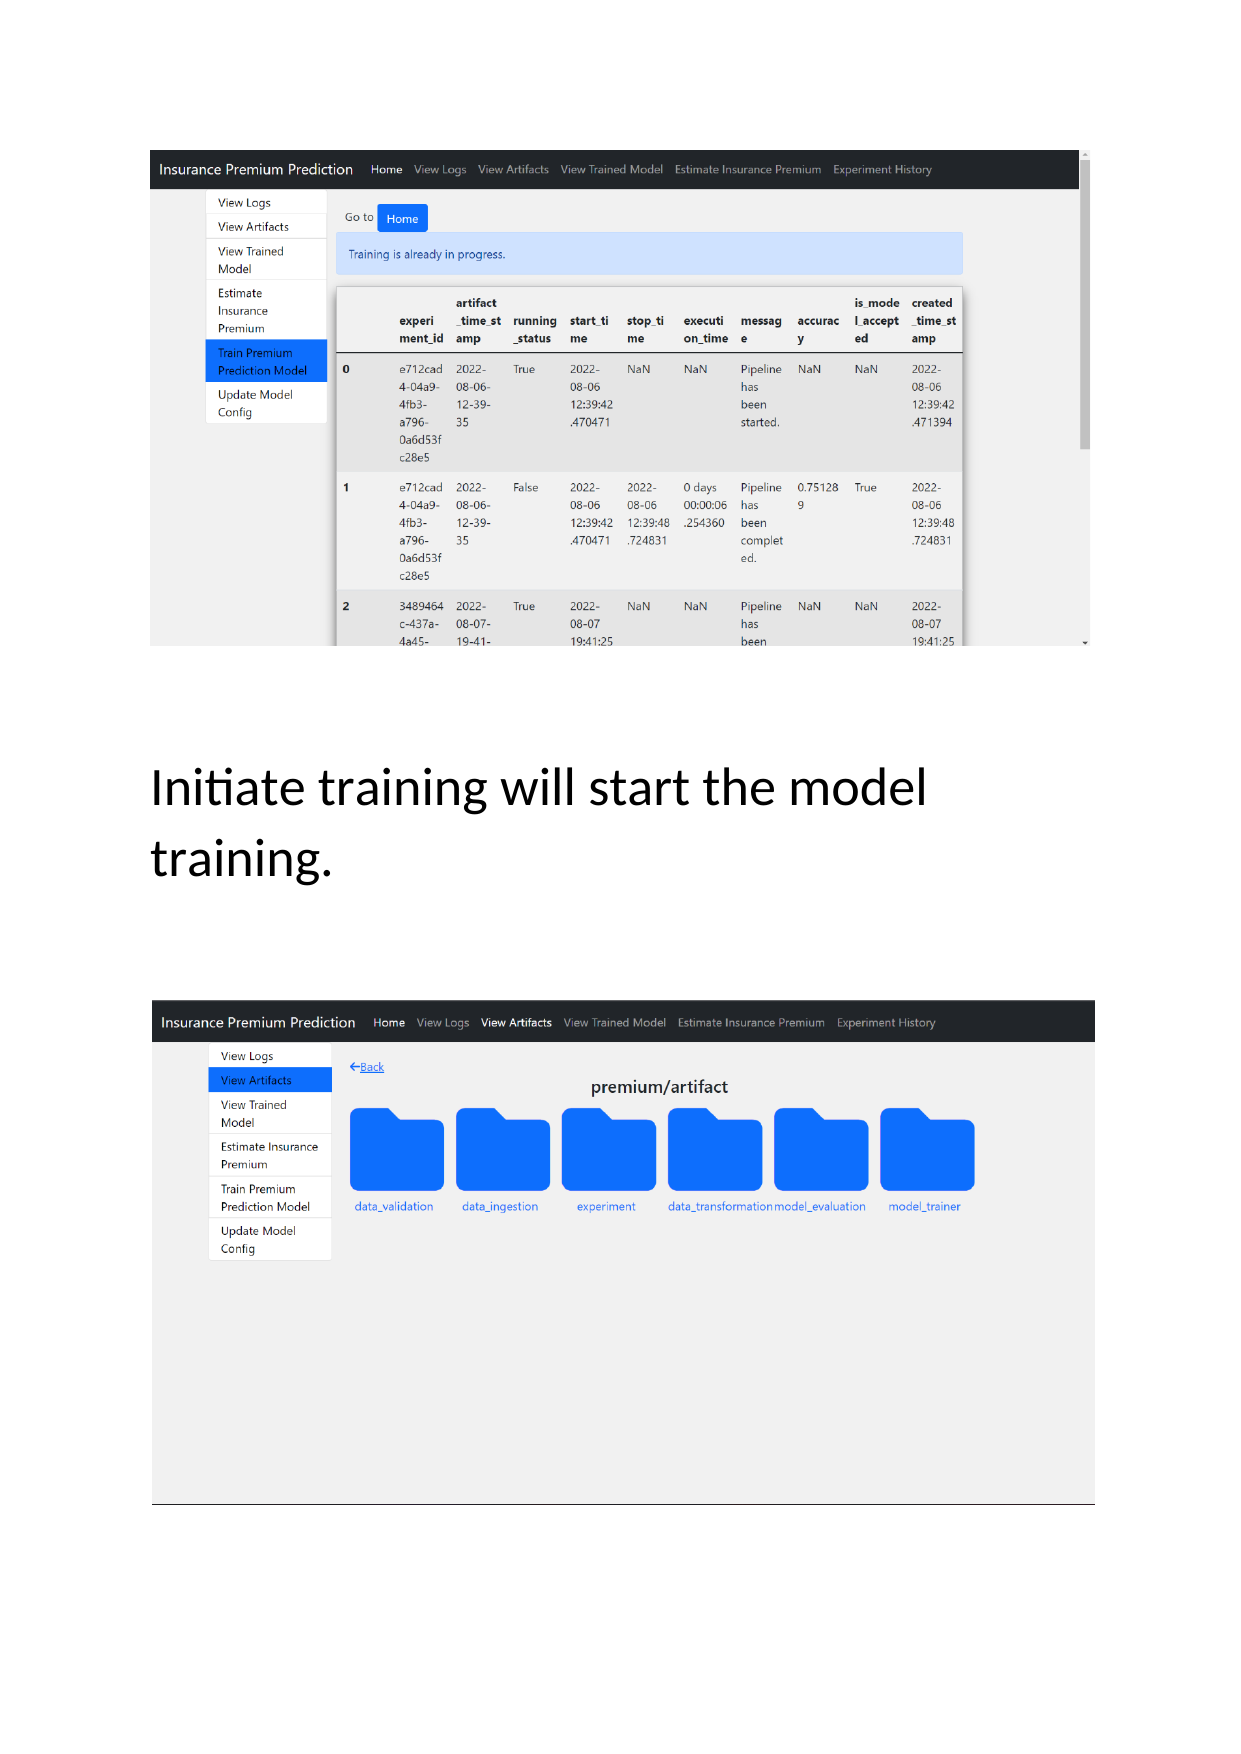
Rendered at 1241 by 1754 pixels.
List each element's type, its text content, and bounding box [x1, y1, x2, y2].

text Initiate training will start the model training. [150, 753, 1090, 890]
picture [150, 150, 1091, 646]
picture [152, 1000, 1095, 1505]
